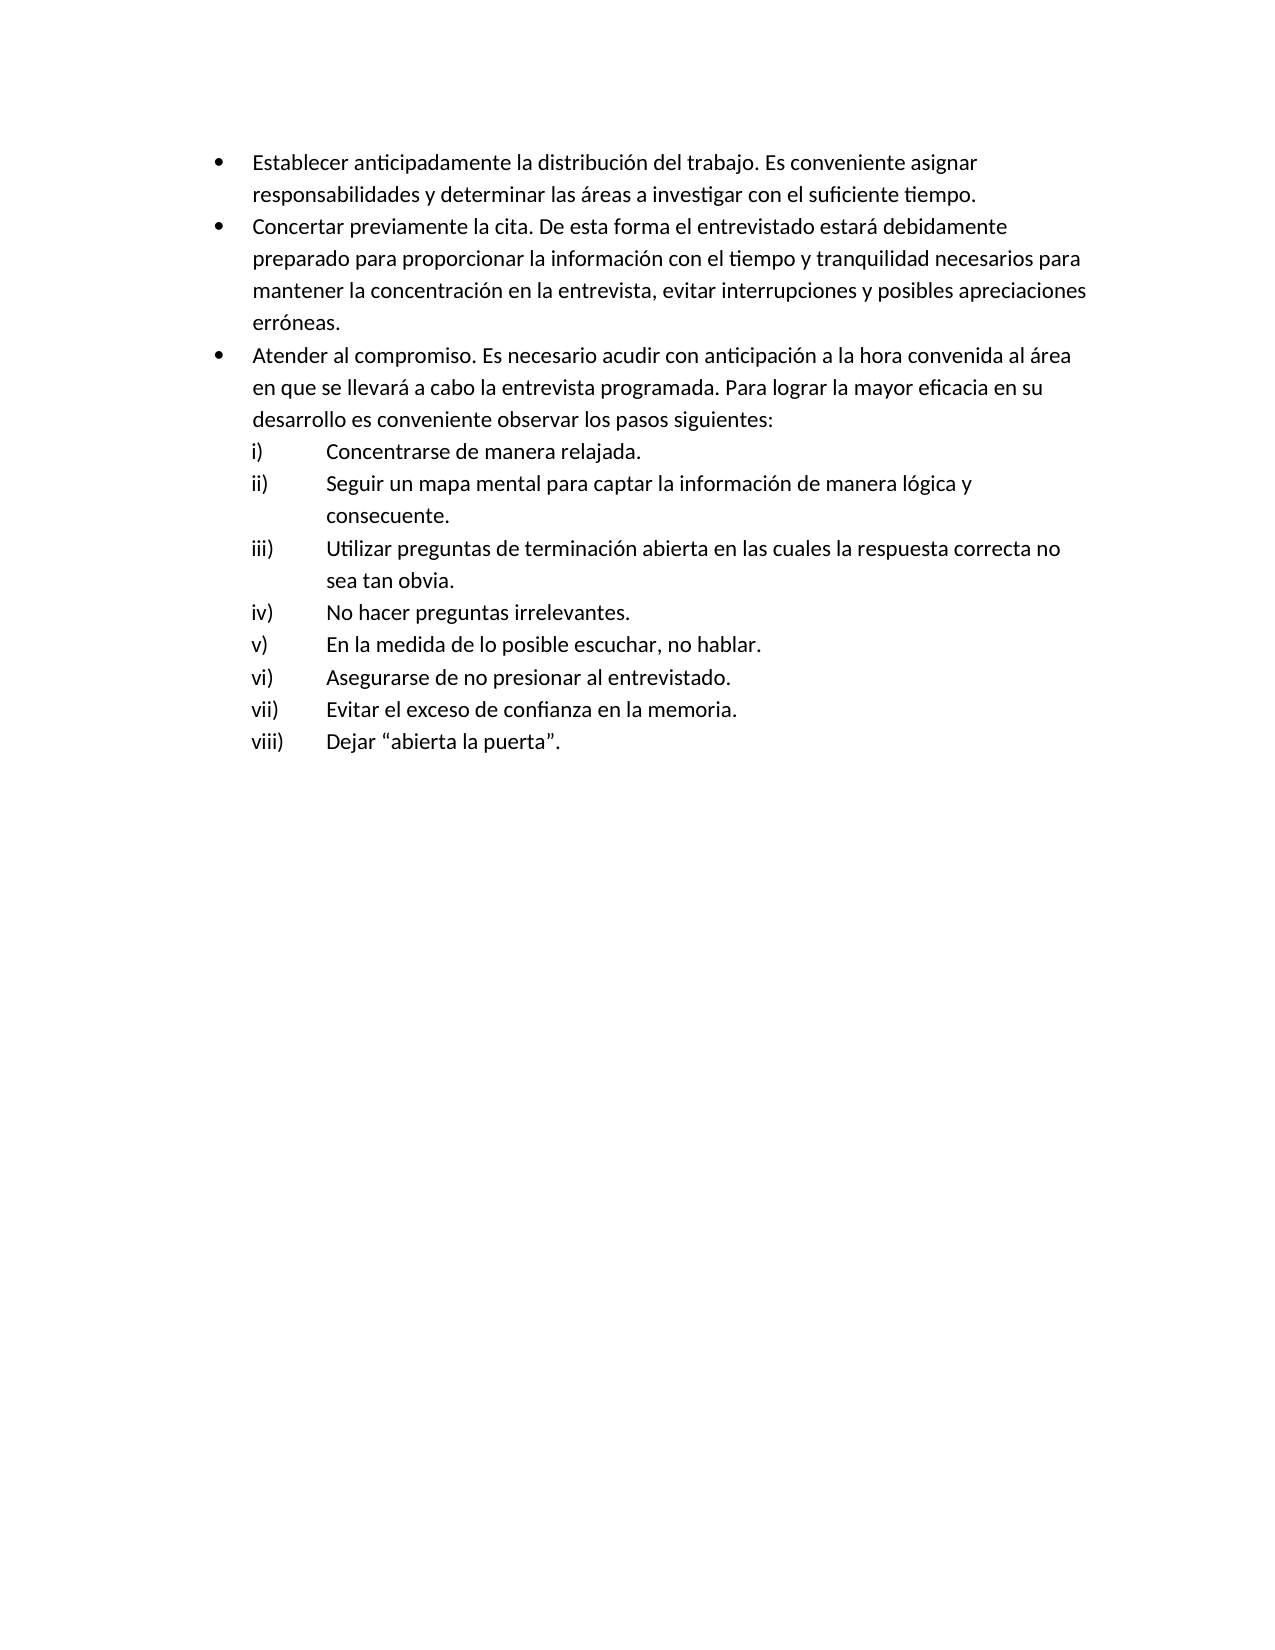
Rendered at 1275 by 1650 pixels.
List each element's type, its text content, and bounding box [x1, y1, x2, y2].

list No hacer preguntas irrelevantes. [251, 598, 1098, 626]
list Evitar el exceso de confianza en la memoria. [251, 695, 1098, 723]
list En la medida de lo posible escuchar, no hablar. [251, 630, 1098, 658]
list Concentrarse de manera relajada. [251, 437, 1098, 465]
list Utilizar preguntas de terminación abierta en las cuales la respuesta correcta no sea tan obvia. [251, 534, 1098, 594]
list Atender al compromiso. Es necesario acudir con anticipación a la hora convenida al área en que se llevará a cabo la entrevista programada. Para lograr la mayor eficacia en su desarrollo es conveniente observar los pasos siguientes: [215, 341, 1098, 433]
list Concertar previamente la cita. De esta forma el entrevistado estará debidamente preparado para proporcionar la información con el tiempo y tranquilidad necesarios para mantener la concentración en la entrevista, evitar interrupciones y posibles apreciaciones erróneas. [215, 212, 1098, 337]
list Establecer anticipadamente la distribución del trabajo. Es conveniente asignar responsabilidades y determinar las áreas a investigar con el suficiente tiempo. [215, 148, 1098, 208]
list Dejar “abierta la puerta”. [251, 727, 1098, 755]
list Asegurarse de no presionar al entrevistado. [251, 663, 1098, 691]
list Seguir un mapa mental para captar la información de manera lógica y consecuente. [251, 469, 1098, 530]
